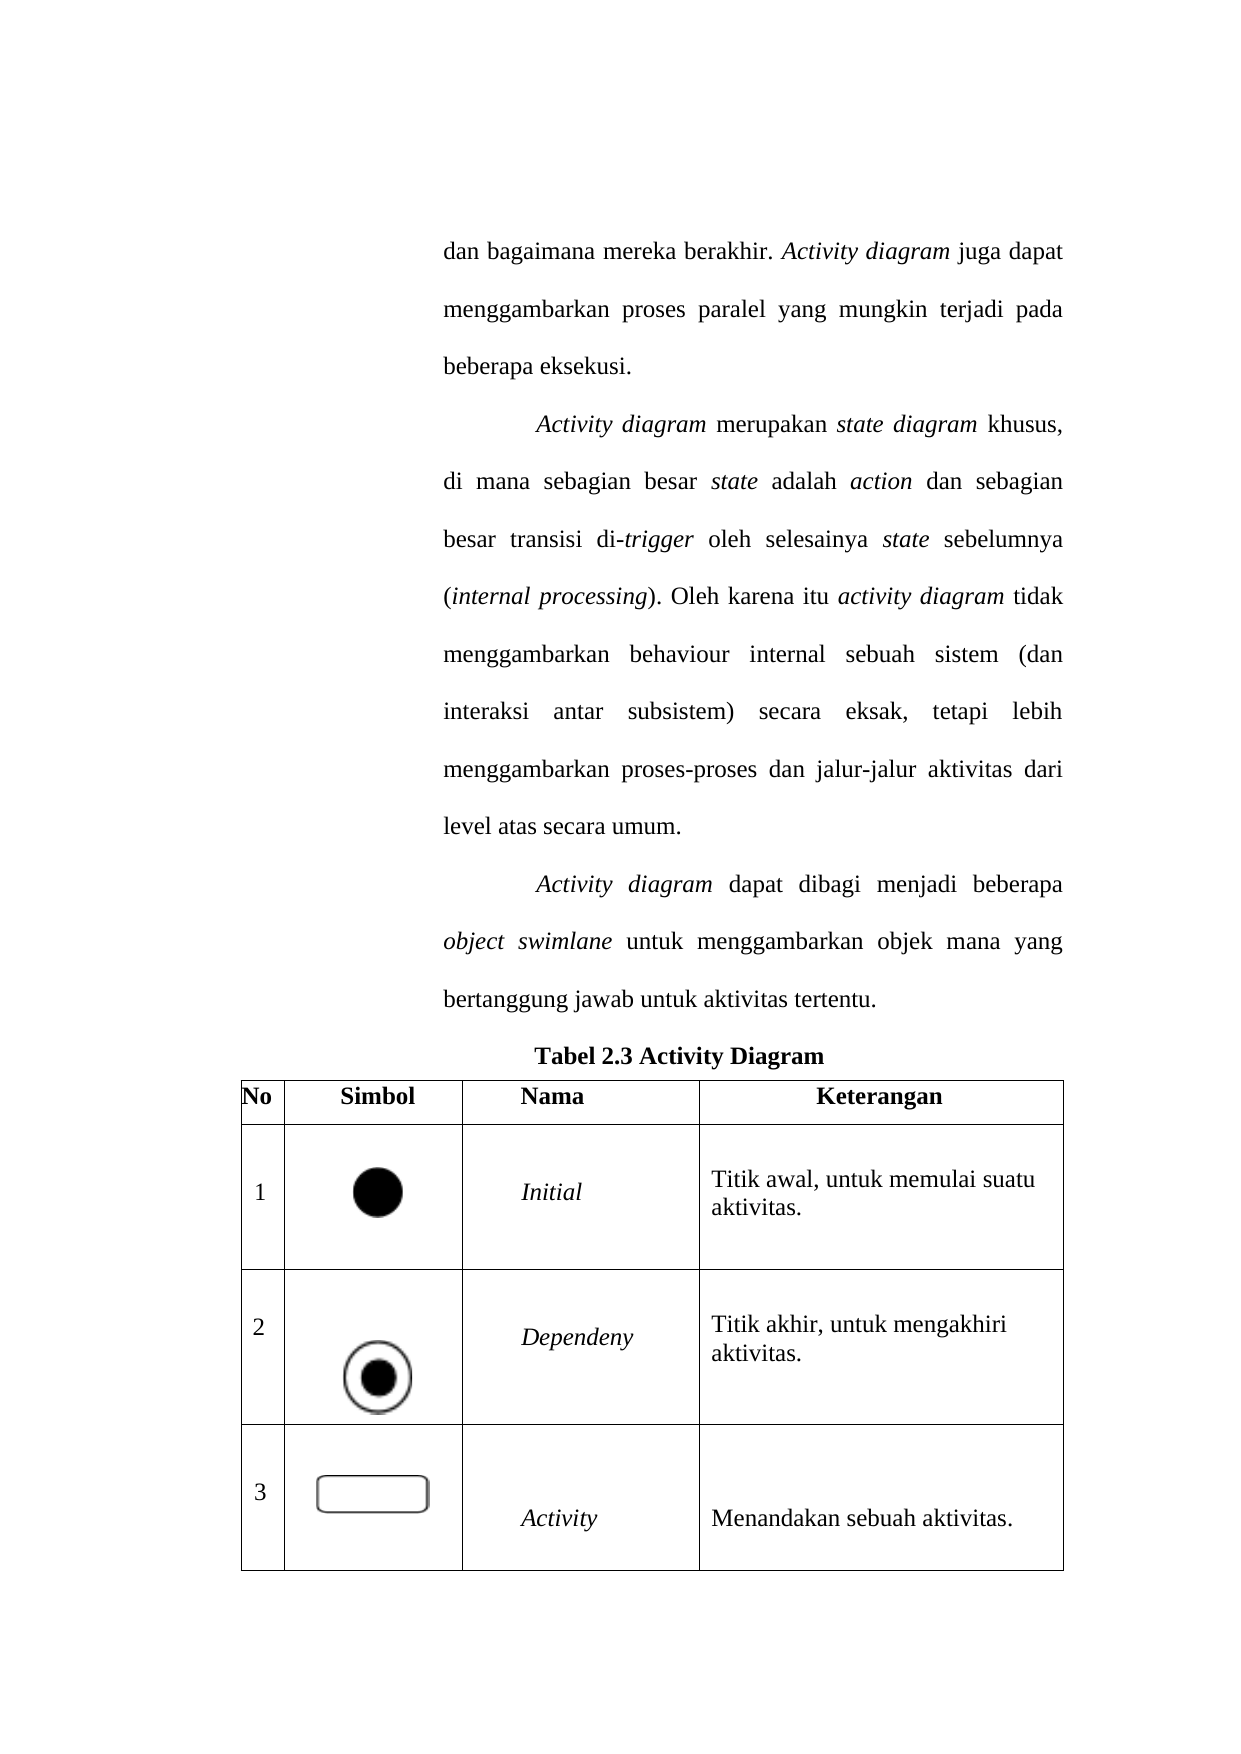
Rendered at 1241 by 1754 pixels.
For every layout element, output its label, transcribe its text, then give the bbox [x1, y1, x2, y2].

picture [316, 1475, 430, 1514]
table_header Nama [463, 1081, 699, 1124]
table_header No [242, 1081, 284, 1124]
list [443, 236, 1063, 380]
table_cell 3 [242, 1425, 284, 1570]
list Tabel 2.3 Activity Diagram [295, 1041, 1063, 1070]
table_header Simbol [285, 1081, 462, 1124]
table_cell [285, 1125, 462, 1269]
table_cell [285, 1425, 462, 1570]
list Activity diagram merupakan state diagram khusus, di mana sebagian besar state adalah action dan sebagian besar transisi di-trigger oleh selesainya state sebelumnya (internal processing). Oleh karena itu activity diagram tidak menggambarkan behaviour internal sebuah sistem (dan interaksi antar subsistem) secara eksak, tetapi lebih menggambarkan proses-proses dan jalur-jalur aktivitas dari level atas secara umum. [443, 409, 1063, 840]
table_cell Menandakan sebuah aktivitas. [700, 1425, 1063, 1570]
table_cell Initial [463, 1125, 699, 1269]
table_cell 1 [242, 1125, 284, 1269]
table_cell Titik akhir, untuk mengakhiri aktivitas. [700, 1270, 1063, 1424]
list Activity diagram dapat dibagi menjadi beberapa object swimlane untuk menggambarkan objek mana yang bertanggung jawab untuk aktivitas tertentu. [443, 869, 1063, 1012]
table_header Keterangan [700, 1081, 1063, 1124]
picture [342, 1340, 413, 1415]
table_cell Activity [463, 1425, 699, 1570]
table_cell Dependeny [463, 1270, 699, 1424]
table_cell 2 [242, 1270, 284, 1424]
picture [352, 1167, 403, 1218]
table_cell Titik awal, untuk memulai suatu aktivitas. [700, 1125, 1063, 1269]
table_cell [285, 1270, 462, 1424]
